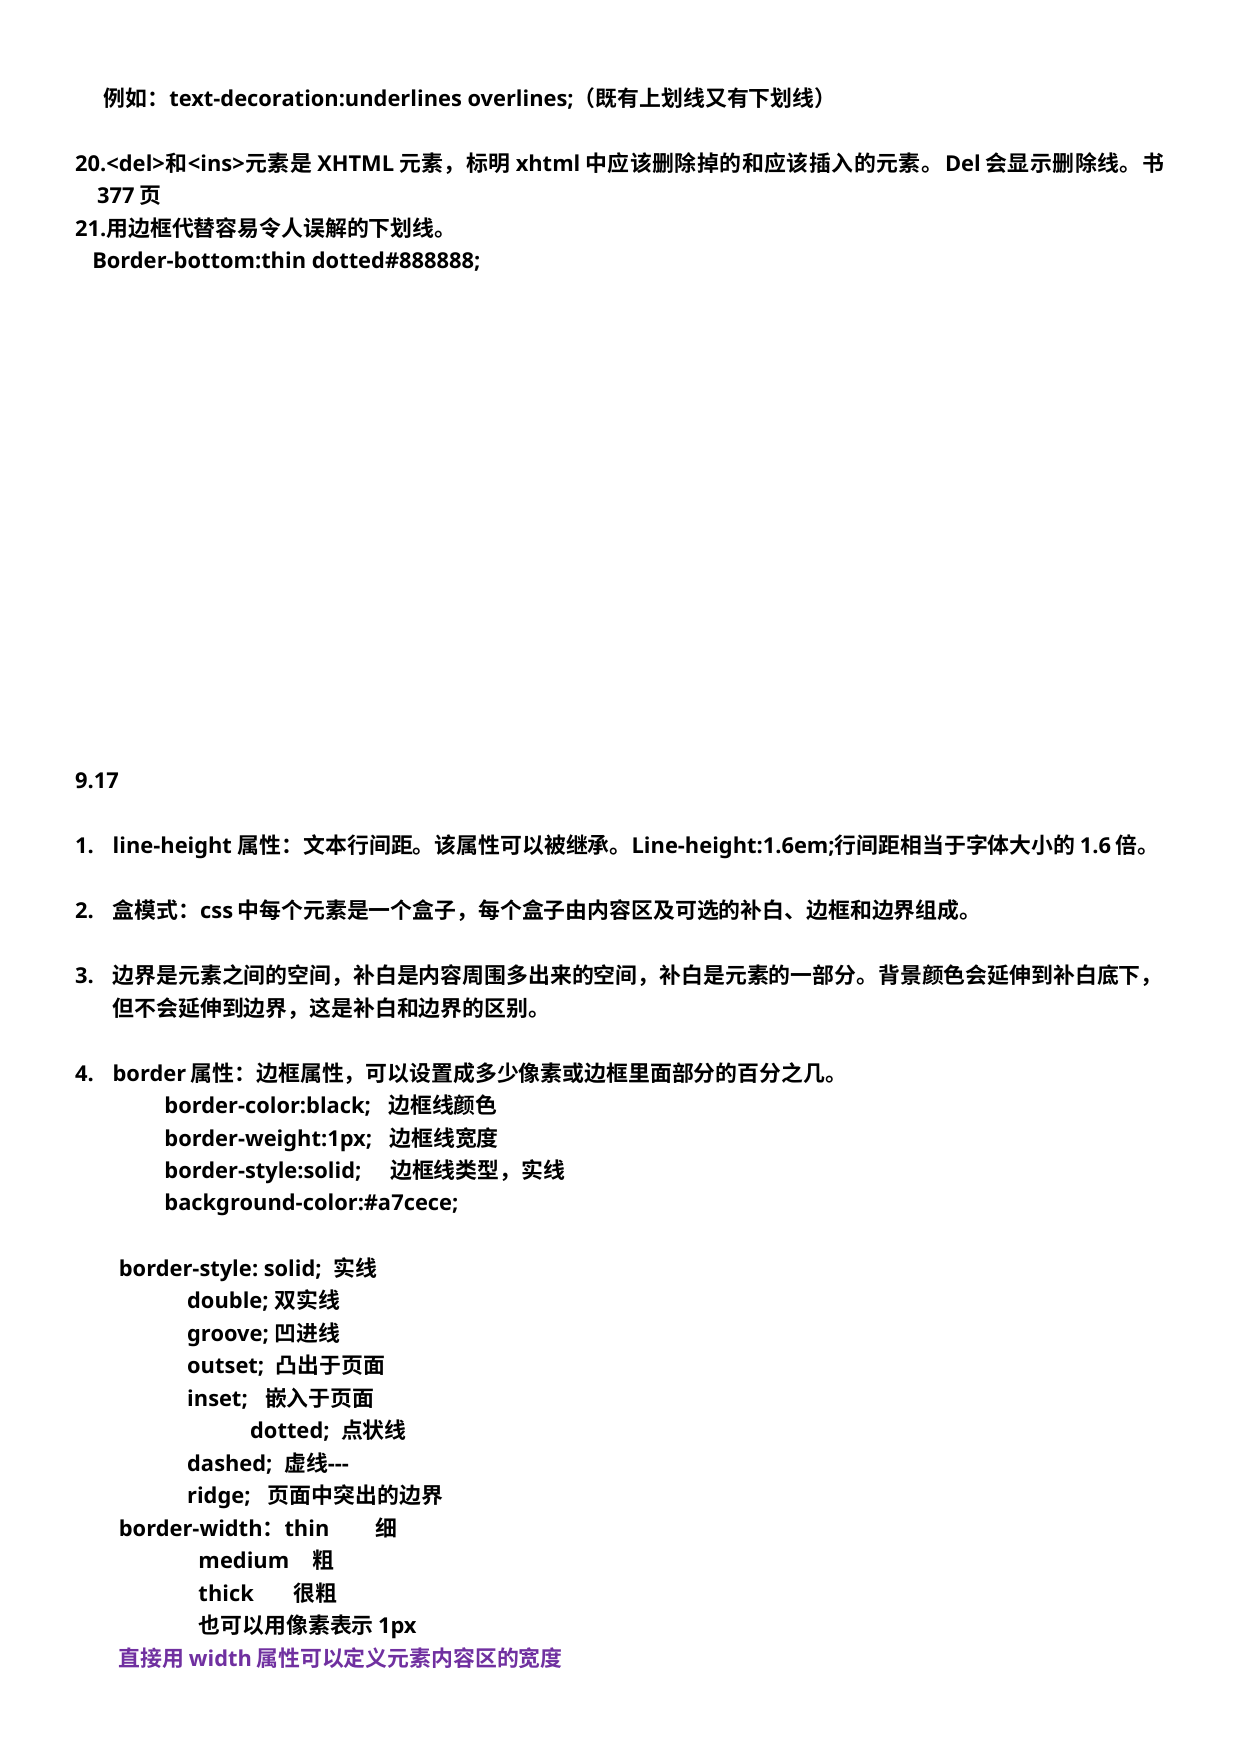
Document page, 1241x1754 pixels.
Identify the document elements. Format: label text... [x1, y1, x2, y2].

text 21.用边框代替容易令人误解的下划线。 [75, 211, 1165, 243]
text Border-bottom:thin dotted#888888; [75, 243, 1165, 276]
list background-color:#a7cece; [75, 1186, 1165, 1218]
list medium 粗 [75, 1543, 1165, 1576]
list inset; 嵌入于页面 [75, 1381, 1165, 1413]
list ridge; 页面中突出的边界 [75, 1478, 1165, 1511]
list outset; 凸出于页面 [75, 1348, 1165, 1381]
list line-height 属性：文本行间距。该属性可以被继承。Line-height:1.6em;行间距相当于字体大小的1.6倍。 [75, 828, 1165, 861]
list border-width：thin 细 [75, 1511, 1165, 1543]
list 盒模式：css中每个元素是一个盒子，每个盒子由内容区及可选的补白、边框和边界组成。 [75, 893, 1165, 926]
list 边界是元素之间的空间，补白是内容周围多出来的空间，补白是元素的一部分。背景颜色会延伸到补白底下，但不会延伸到边界，这是补白和边界的区别。 [75, 958, 1165, 1023]
text 例如：text-decoration:underlines overlines;（既有上划线又有下划线） [75, 81, 1165, 113]
list thick 很粗 [75, 1576, 1165, 1608]
list double; 双实线 [75, 1283, 1165, 1316]
list 直接用width属性可以定义元素内容区的宽度 [75, 1641, 1165, 1673]
text 9.17 [75, 763, 1165, 796]
list border-color:black; 边框线颜色 [75, 1088, 1165, 1121]
list border-weight:1px; 边框线宽度 [75, 1121, 1165, 1153]
list dotted; 点状线 [75, 1413, 1165, 1446]
list dashed; 虚线--- [75, 1446, 1165, 1478]
text 20.<del>和<ins>元素是XHTML元素，标明xhtml中应该删除掉的和应该插入的元素。Del会显示删除线。书377页 [75, 146, 1165, 211]
list border-style: solid; 实线 [75, 1251, 1165, 1283]
list groove; 凹进线 [75, 1316, 1165, 1348]
list 也可以用像素表示1px [75, 1608, 1165, 1641]
list border属性：边框属性，可以设置成多少像素或边框里面部分的百分之几。 [75, 1056, 1165, 1088]
list border-style:solid; 边框线类型，实线 [75, 1153, 1165, 1186]
